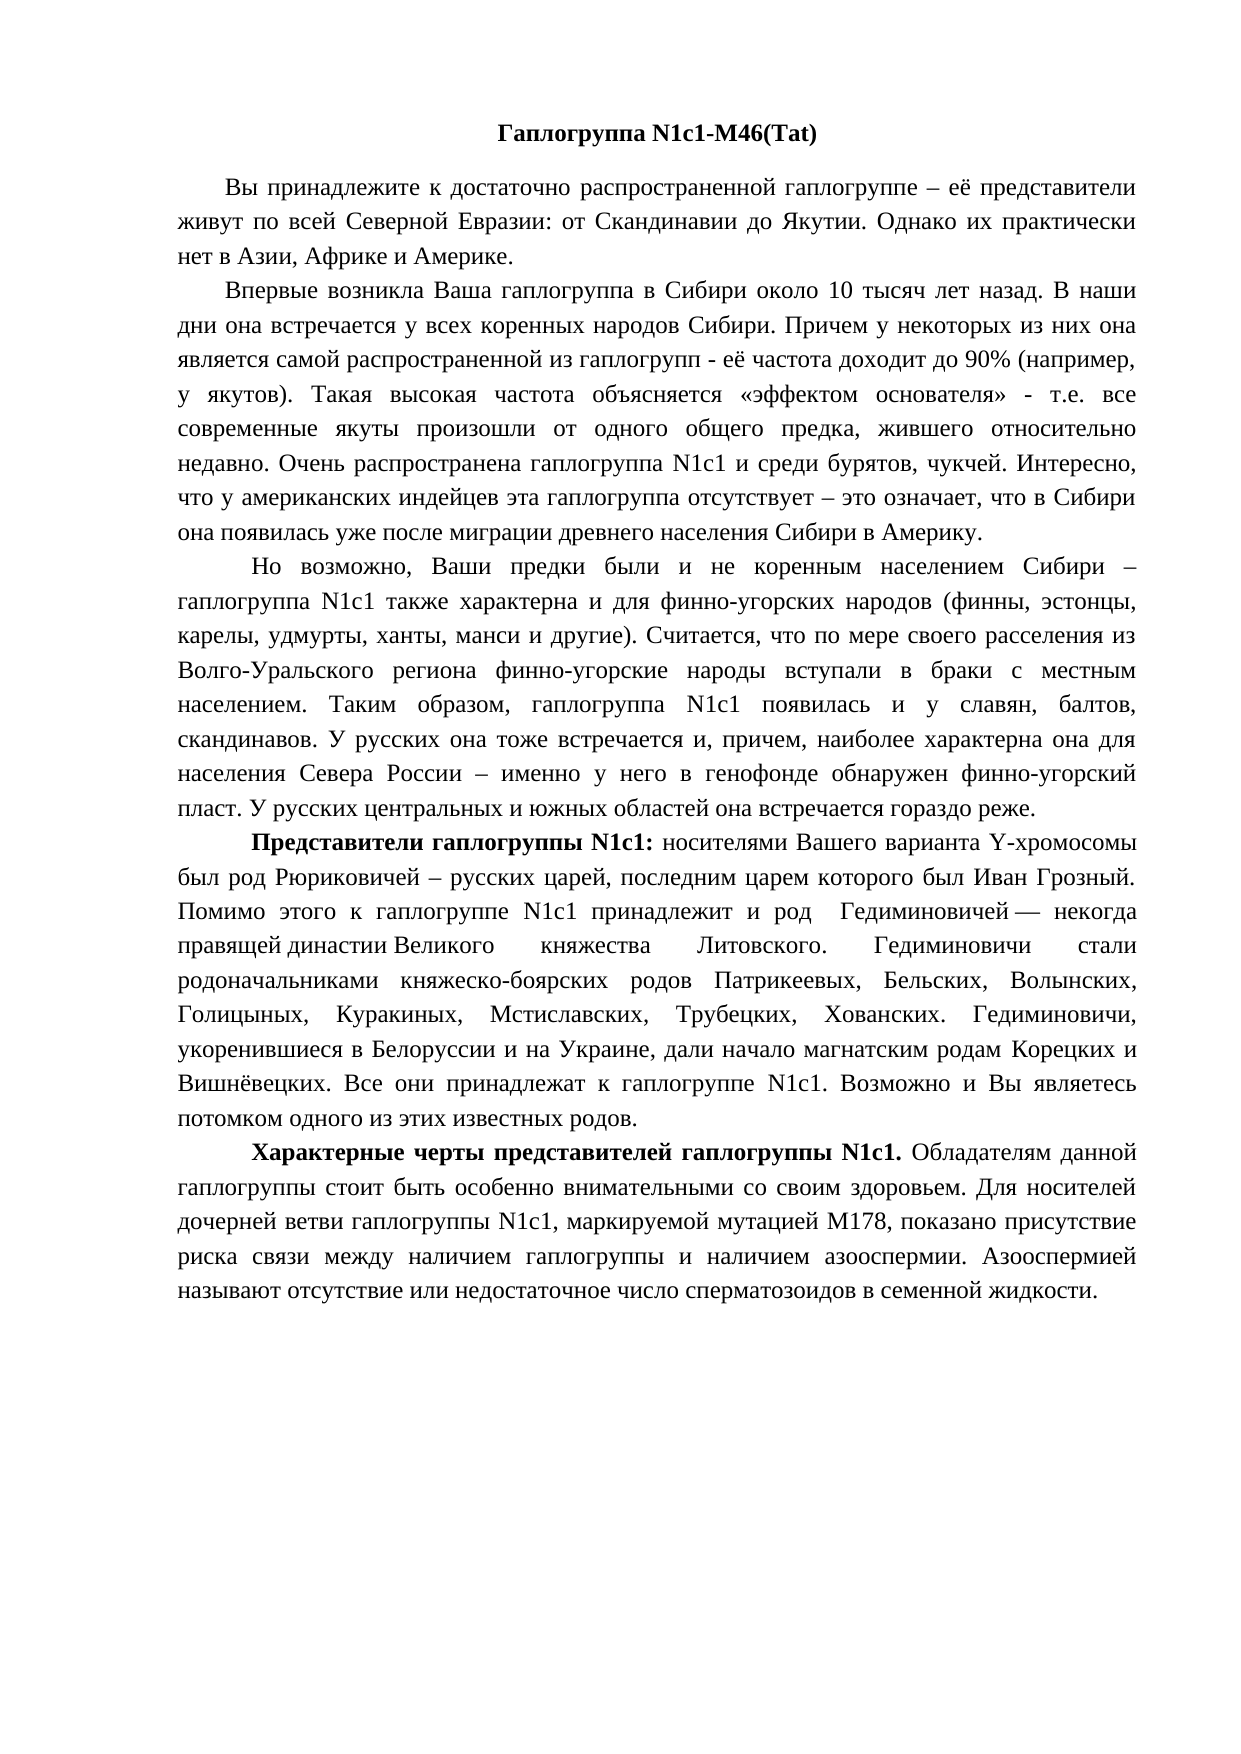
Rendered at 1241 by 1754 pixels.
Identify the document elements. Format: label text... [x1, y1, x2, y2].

text Впервые возникла Ваша гаплогруппа в Сибири около 10 тысяч лет назад. В наши дни она встречается у всех коренных народов Сибири. Причем у некоторых из них она является самой распространенной из гаплогрупп - её частота доходит до 90% (например, у якутов). Такая высокая частота объясняется «эффектом основателя» - т.е. все современные якуты произошли от одного общего предка, жившего относительно недавно. Очень распространена гаплогруппа N1c1 и среди бурятов, чукчей. Интересно, что у американских индейцев эта гаплогруппа отсутствует – это означает, что в Сибири она появилась уже после миграции древнего населения Сибири в Америку. [177, 275, 1137, 546]
text Представители гаплогруппы N1c1: носителями Вашего варианта Y-хромосомы был род Рюриковичей – русских царей, последним царем которого был Иван Грозный. Помимо этого к гаплогруппе N1c1 принадлежит и род Гедиминовичей — некогда правящей династии Великого княжества Литовского. Гедиминовичи стали родоначальниками княжеско-боярских родов Патрикеевых, Бельских, Волынских, Голицыных, Куракиных, Мстиславских, Трубецких, Хованских. Гедиминовичи, укоренившиеся в Белоруссии и на Украине, дали начало магнатским родам Корецких и Вишнёвецких. Все они принадлежат к гаплогруппе N1c1. Возможно и Вы являетесь потомком одного из этих известных родов. [177, 1057, 1137, 1132]
text Но возможно, Ваши предки были и не коренным населением Сибири – гаплогруппа N1c1 также характерна и для финно-угорских народов (финны, эстонцы, карелы, удмурты, ханты, манси и другие). Считается, что по мере своего расселения из Волго-Уральского региона финно-угорские народы вступали в браки с местным населением. Таким образом, гаплогруппа N1c1 появилась и у славян, балтов, скандинавов. У русских она тоже встречается и, причем, наиболее характерна она для населения Севера России – именно у него в генофонде обнаружен финно-угорский пласт. У русских центральных и южных областей она встречается гораздо реже. [177, 551, 1137, 821]
text Вы принадлежите к достаточно распространенной гаплогруппе – её представители живут по всей Северной Евразии: от Скандинавии до Якутии. Однако их практически нет в Азии, Африке и Америке. [177, 172, 1137, 270]
text Представители гаплогруппы N1c1: носителями Вашего варианта Y-хромосомы был род Рюриковичей – русских царей, последним царем которого был Иван Грозный. Помимо этого к гаплогруппе N1c1 принадлежит и род Гедиминовичей — некогда правящей династии Великого княжества Литовского. Гедиминовичи стали родоначальниками княжеско-боярских родов Патрикеевых, Бельских, Волынских, Голицыных, Куракиных, Мстиславских, Трубецких, Хованских. Гедиминовичи, укоренившиеся в Белоруссии и на Украине, дали начало магнатским родам Корецких и Вишнёвецких. Все они принадлежат к гаплогруппе N1c1. Возможно и Вы являетесь потомком одного из этих известных родов. [177, 827, 1137, 1056]
text Характерные черты представителей гаплогруппы N1c1. Обладателям данной гаплогруппы стоит быть особенно внимательными со своим здоровьем. Для носителей дочерней ветви гаплогруппы N1c1, маркируемой мутацией М178, показано присутствие риска связи между наличием гаплогруппы и наличием азооспермии. Азооспермией называют отсутствие или недостаточное число сперматозоидов в семенной жидкости. [177, 1269, 1137, 1304]
text Характерные черты представителей гаплогруппы N1c1. Обладателям данной гаплогруппы стоит быть особенно внимательными со своим здоровьем. Для носителей дочерней ветви гаплогруппы N1c1, маркируемой мутацией М178, показано присутствие риска связи между наличием гаплогруппы и наличием азооспермии. Азооспермией называют отсутствие или недостаточное число сперматозоидов в семенной жидкости. [177, 1137, 1137, 1172]
text Гаплогруппа N1c1-M46(Tat) [177, 118, 1137, 147]
